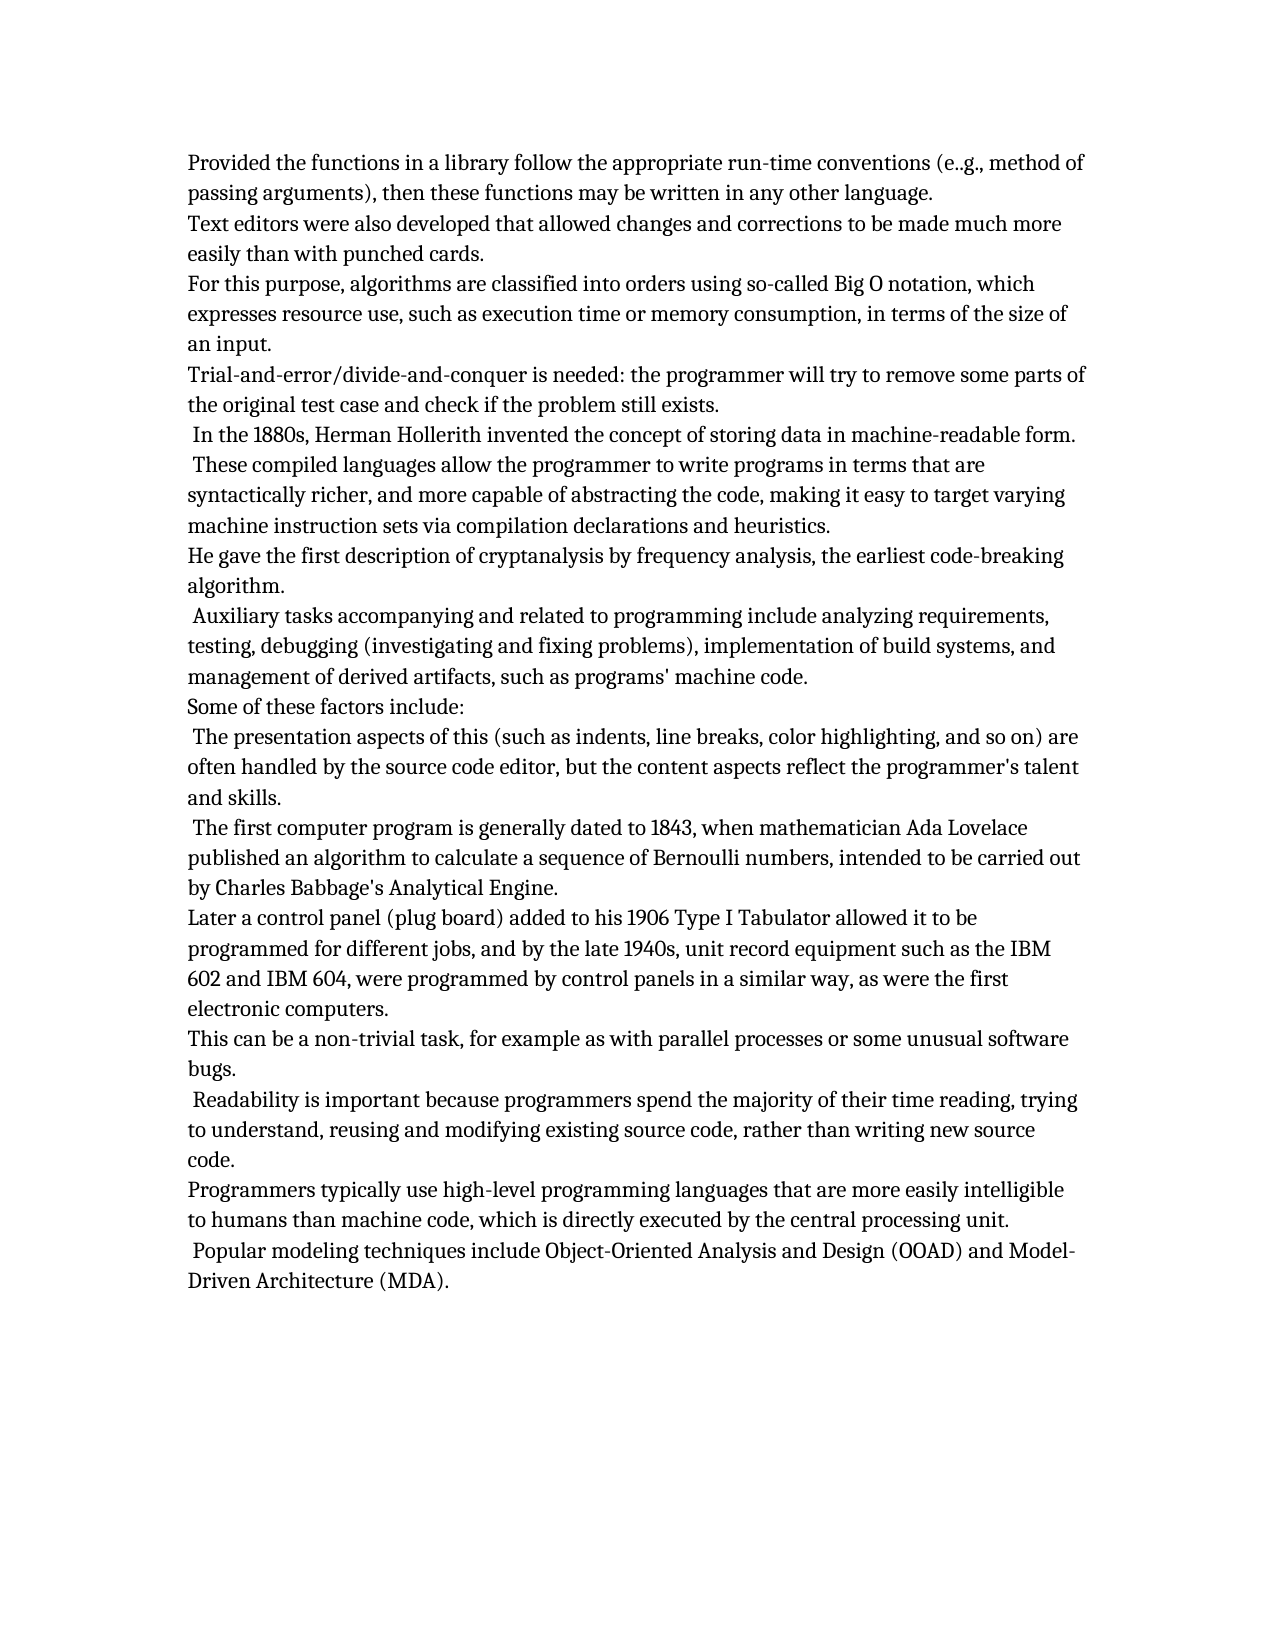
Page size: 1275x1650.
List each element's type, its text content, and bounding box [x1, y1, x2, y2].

text Provided the functions in a library follow the appropriate run-time conventions (e..g., method of passing arguments), then these functions may be written in any other language. Text editors were also developed that allowed changes and corrections to be made much more easily than with punched cards. For this purpose, algorithms are classified into orders using so-called Big O notation, which expresses resource use, such as execution time or memory consumption, in terms of the size of an input. Trial-and-error/divide-and-conquer is needed: the programmer will try to remove some parts of the original test case and check if the problem still exists. In the 1880s, Herman Hollerith invented the concept of storing data in machine-readable form. These compiled languages allow the programmer to write programs in terms that are syntactically richer, and more capable of abstracting the code, making it easy to target varying machine instruction sets via compilation declarations and heuristics. He gave the first description of cryptanalysis by frequency analysis, the earliest code-breaking algorithm. Auxiliary tasks accompanying and related to programming include analyzing requirements, testing, debugging (investigating and fixing problems), implementation of build systems, and management of derived artifacts, such as programs' machine code. Some of these factors include: The presentation aspects of this (such as indents, line breaks, color highlighting, and so on) are often handled by the source code editor, but the content aspects reflect the programmer's talent and skills. The first computer program is generally dated to 1843, when mathematician Ada Lovelace published an algorithm to calculate a sequence of Bernoulli numbers, intended to be carried out by Charles Babbage's Analytical Engine. Later a control panel (plug board) added to his 1906 Type I Tabulator allowed it to be programmed for different jobs, and by the late 1940s, unit record equipment such as the IBM 602 and IBM 604, were programmed by control panels in a similar way, as were the first electronic computers. This can be a non-trivial task, for example as with parallel processes or some unusual software bugs. Readability is important because programmers spend the majority of their time reading, trying to understand, reusing and modifying existing source code, rather than writing new source code. Programmers typically use high-level programming languages that are more easily intelligible to humans than machine code, which is directly executed by the central processing unit. Popular modeling techniques include Object-Oriented Analysis and Design (OOAD) and Model-Driven Architecture (MDA). [187, 150, 1087, 1294]
